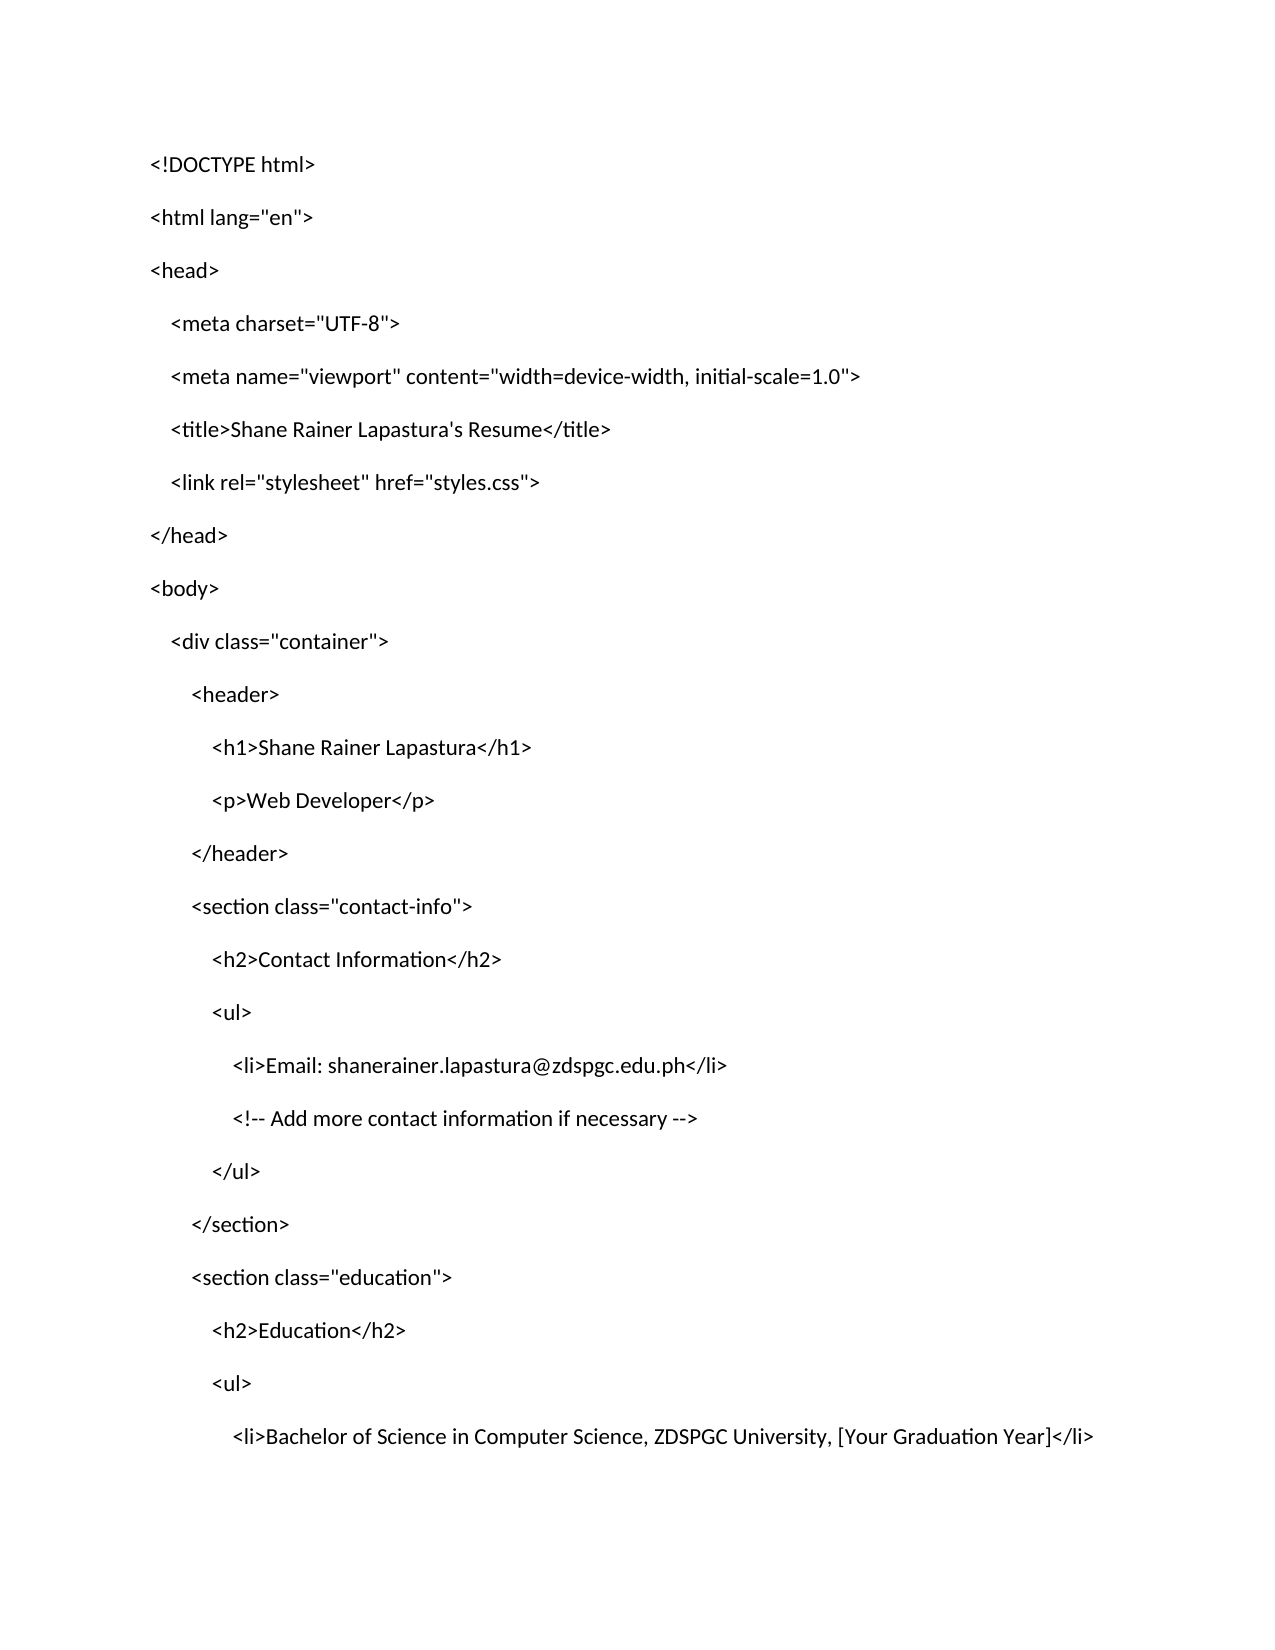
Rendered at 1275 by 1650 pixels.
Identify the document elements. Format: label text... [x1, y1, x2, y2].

text <link rel="stylesheet" href="styles.css"> [150, 468, 1125, 496]
text </ul> [150, 1157, 1125, 1185]
text <ul> [150, 1369, 1125, 1397]
text <section class="education"> [150, 1263, 1125, 1291]
text <meta charset="UTF-8"> [150, 309, 1125, 337]
text <html lang="en"> [150, 203, 1125, 231]
text </header> [150, 839, 1125, 867]
text <!-- Add more contact information if necessary --> [150, 1104, 1125, 1132]
text <title>Shane Rainer Lapastura's Resume</title> [150, 415, 1125, 443]
text <h2>Contact Information</h2> [150, 945, 1125, 973]
text <p>Web Developer</p> [150, 786, 1125, 814]
text <head> [150, 256, 1125, 284]
text <section class="contact-info"> [150, 892, 1125, 920]
text </section> [150, 1210, 1125, 1238]
text </head> [150, 521, 1125, 549]
text <header> [150, 680, 1125, 708]
text <body> [150, 574, 1125, 602]
text <!DOCTYPE html> [150, 150, 1125, 178]
text <li>Bachelor of Science in Computer Science, ZDSPGC University, [Your Graduation Year]</li> [150, 1422, 1125, 1451]
text <div class="container"> [150, 627, 1125, 655]
text <li>Email: shanerainer.lapastura@zdspgc.edu.ph</li> [150, 1051, 1125, 1079]
text <meta name="viewport" content="width=device-width, initial-scale=1.0"> [150, 362, 1125, 390]
text <h2>Education</h2> [150, 1316, 1125, 1344]
text <ul> [150, 998, 1125, 1026]
text <h1>Shane Rainer Lapastura</h1> [150, 733, 1125, 761]
